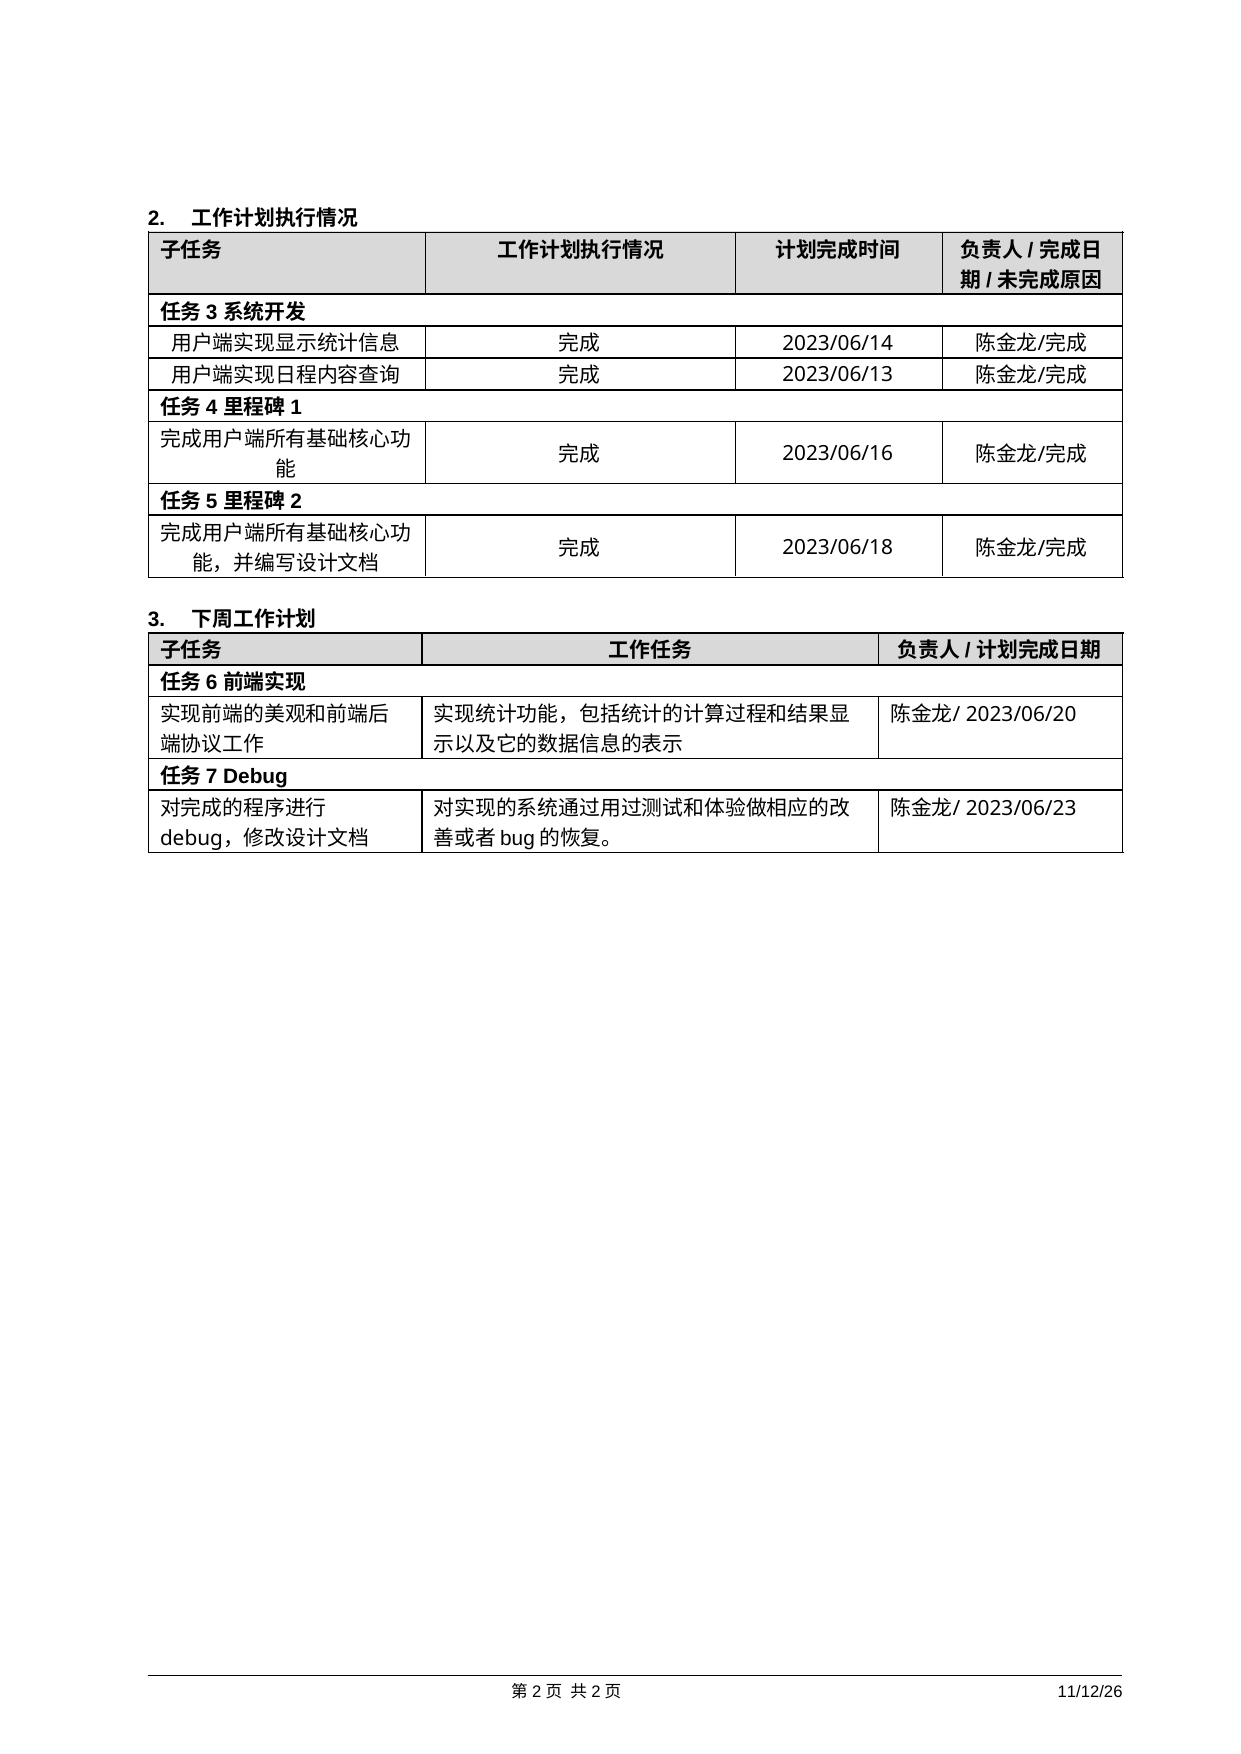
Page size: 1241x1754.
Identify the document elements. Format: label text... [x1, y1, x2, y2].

table_cell 实现前端的美观和前端后端协议工作 [149, 697, 421, 758]
subtitle 工作计划执行情况 [148, 201, 1122, 231]
table_cell 任务7 Debug [149, 759, 1122, 789]
table_header 子任务 [149, 233, 425, 293]
table_cell 任务6 前端实现 [149, 666, 1122, 696]
table_cell 陈金龙/ 2023/06/20 [879, 697, 1122, 758]
table_cell 任务3 系统开发 [149, 295, 1122, 325]
table_cell 陈金龙/ 2023/06/23 [879, 791, 1122, 851]
table_cell 2023/06/14 [736, 327, 942, 357]
table_cell 任务4 里程碑 1 [149, 391, 1122, 421]
table_cell 完成 [426, 327, 735, 357]
table_header 工作任务 [423, 634, 878, 664]
table_cell 完成 [426, 359, 735, 389]
table_cell 任务5 里程碑 2 [149, 484, 1122, 514]
table_header 负责人 / 完成日期 / 未完成原因 [943, 233, 1122, 293]
table_cell 2023/06/18 [736, 516, 942, 576]
table_header 子任务 [149, 634, 421, 664]
table_cell 实现统计功能，包括统计的计算过程和结果显示以及它的数据信息的表示 [423, 697, 878, 758]
table_cell 用户端实现日程内容查询 [149, 359, 425, 389]
table_cell 完成 [426, 422, 735, 483]
table_header 工作计划执行情况 [426, 233, 735, 293]
table_cell 完成 [426, 516, 735, 576]
subtitle 下周工作计划 [148, 602, 1122, 632]
table_cell 完成用户端所有基础核心功能 [149, 422, 425, 483]
table_cell 2023/06/16 [736, 422, 942, 483]
table_cell 陈金龙/完成 [943, 359, 1122, 389]
table_cell 对实现的系统通过用过测试和体验做相应的改善或者bug的恢复。 [423, 791, 878, 851]
table_cell 2023/06/13 [736, 359, 942, 389]
table_cell 对完成的程序进行debug，修改设计文档 [149, 791, 421, 851]
table_cell 陈金龙/完成 [943, 516, 1122, 576]
table_cell 陈金龙/完成 [943, 327, 1122, 357]
table_header 计划完成时间 [736, 233, 942, 293]
table_cell 完成用户端所有基础核心功能，并编写设计文档 [149, 516, 425, 576]
table_header 负责人 / 计划完成日期 [879, 634, 1122, 664]
table_cell 陈金龙/完成 [943, 422, 1122, 483]
table_cell 用户端实现显示统计信息 [149, 327, 425, 357]
